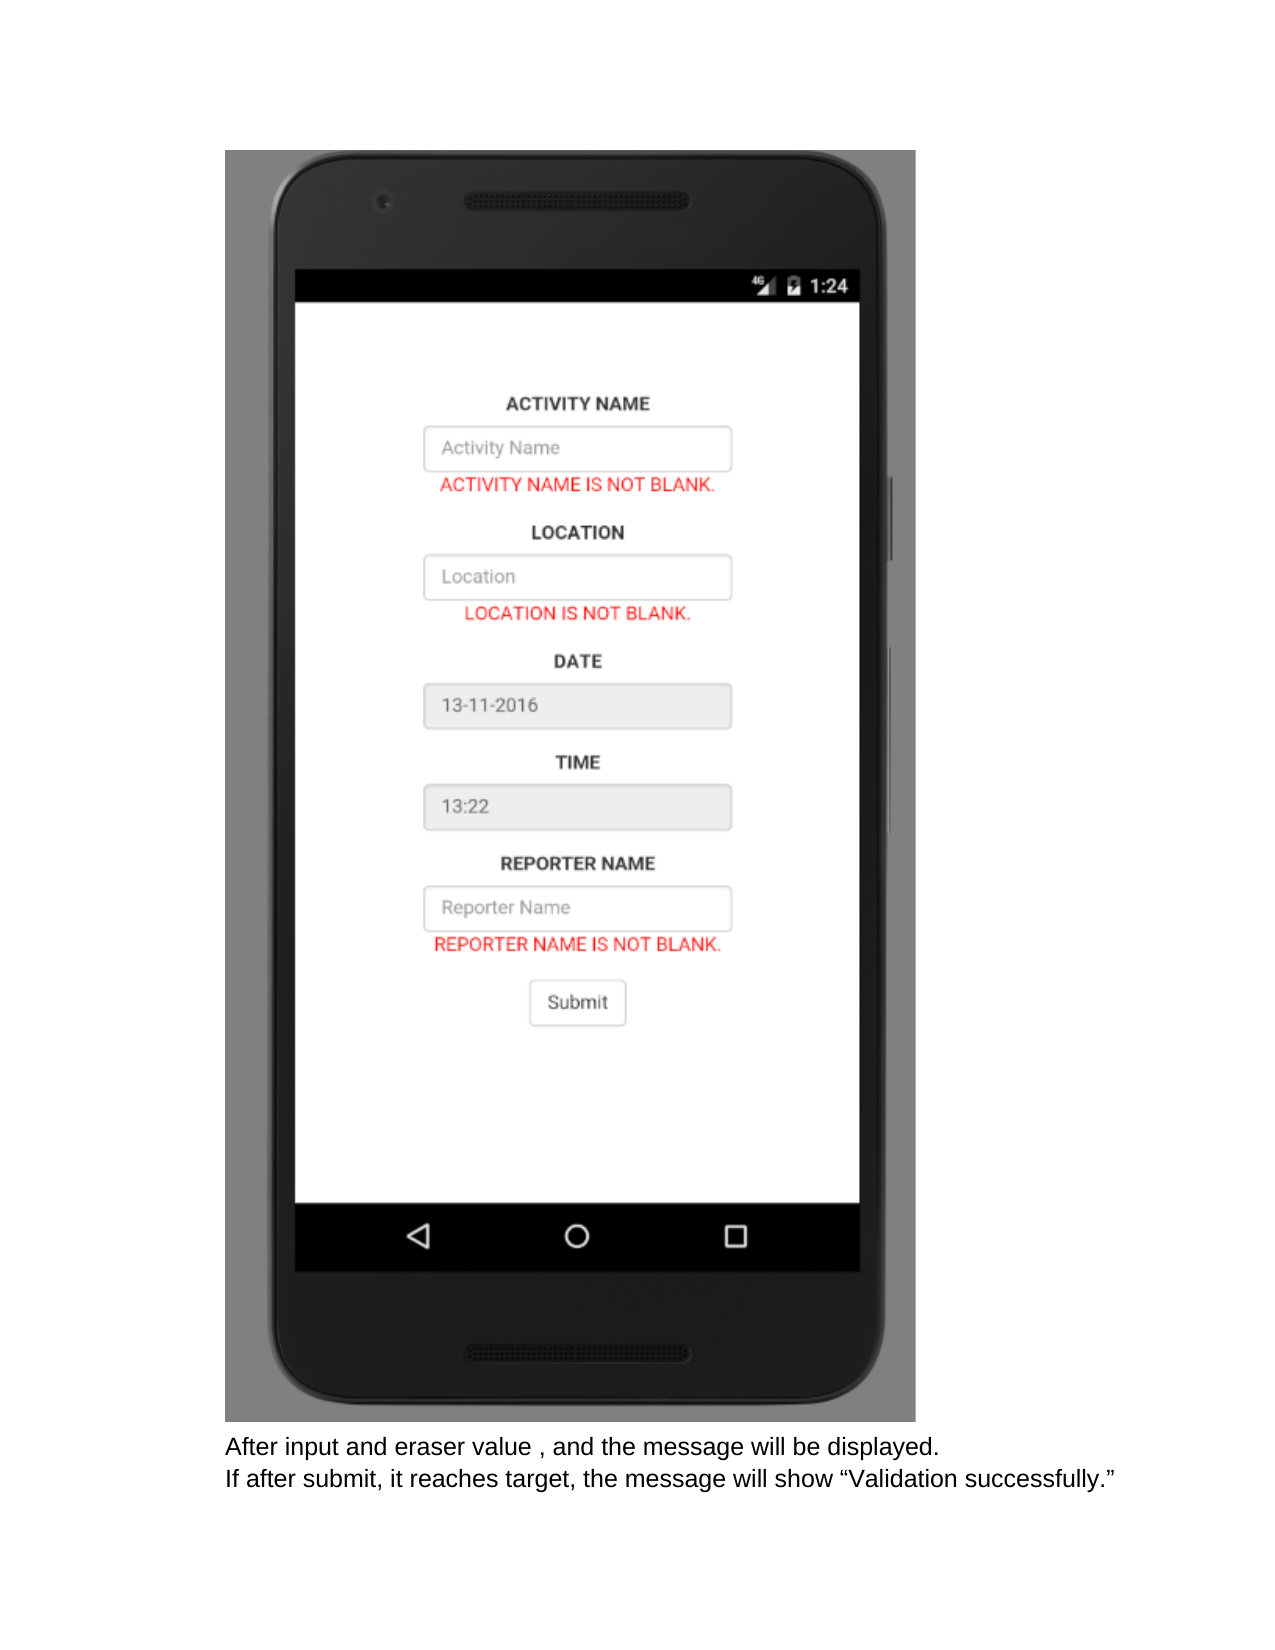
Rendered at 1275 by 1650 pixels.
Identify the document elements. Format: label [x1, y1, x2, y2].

text [150, 150, 1125, 1493]
picture [225, 150, 916, 1422]
